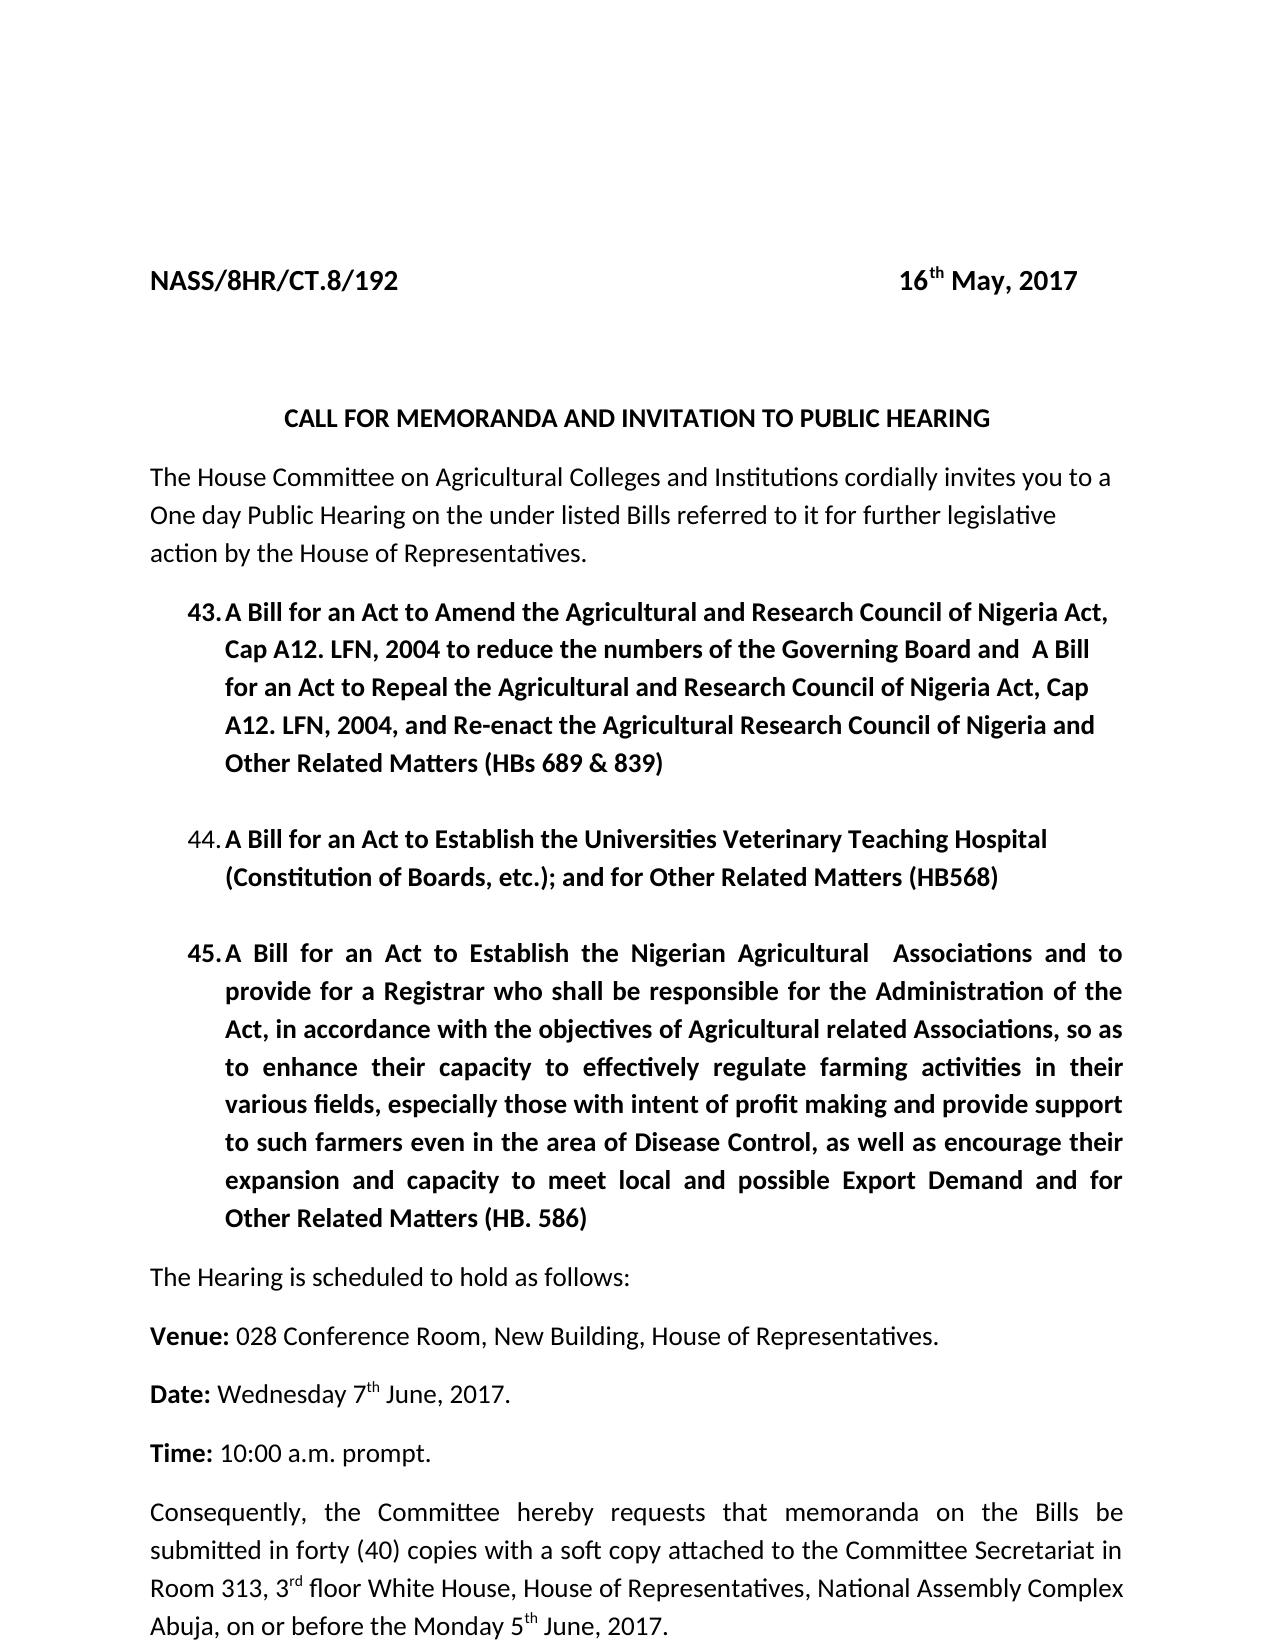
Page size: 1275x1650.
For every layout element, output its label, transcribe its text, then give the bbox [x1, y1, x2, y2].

text The House Committee on Agricultural Colleges and Institutions cordially invites you to a One day Public Hearing on the under listed Bills referred to it for further legislative action by the House of Representatives. [150, 460, 1125, 569]
text The Hearing is scheduled to hold as follows: [150, 1260, 1125, 1293]
text Venue: 028 Conference Room, New Building, House of Representatives. [150, 1319, 1125, 1352]
text CALL FOR MEMORANDA AND INVITATION TO PUBLIC HEARING [150, 401, 1125, 434]
text NASS/8HR/CT.8/192 16th May, 2017 [150, 262, 1125, 297]
list A Bill for an Act to Establish the Universities Veterinary Teaching Hospital (Constitution of Boards, etc.); and for Other Related Matters (HB568) [187, 822, 1125, 893]
text Consequently, the Committee hereby requests that memoranda on the Bills be submitted in forty (40) copies with a soft copy attached to the Committee Secretariat in Room 313, 3rd floor White House, House of Representatives, National Assembly Complex Abuja, on or before the Monday 5th June, 2017. [150, 1495, 1125, 1642]
list A Bill for an Act to Establish the Nigerian Agricultural Associations and to provide for a Registrar who shall be responsible for the Administration of the Act, in accordance with the objectives of Agricultural related Associations, so as to enhance their capacity to effectively regulate farming activities in their various fields, especially those with intent of profit making and provide support to such farmers even in the area of Disease Control, as well as encourage their expansion and capacity to meet local and possible Export Demand and for Other Related Matters (HB. 586) [187, 936, 1125, 1234]
list A Bill for an Act to Amend the Agricultural and Research Council of Nigeria Act, Cap A12. LFN, 2004 to reduce the numbers of the Governing Board and A Bill for an Act to Repeal the Agricultural and Research Council of Nigeria Act, Cap A12. LFN, 2004, and Re-enact the Agricultural Research Council of Nigeria and Other Related Matters (HBs 689 & 839) [187, 595, 1125, 779]
text Time: 10:00 a.m. prompt. [150, 1436, 1125, 1469]
text Date: Wednesday 7th June, 2017. [150, 1378, 1125, 1411]
